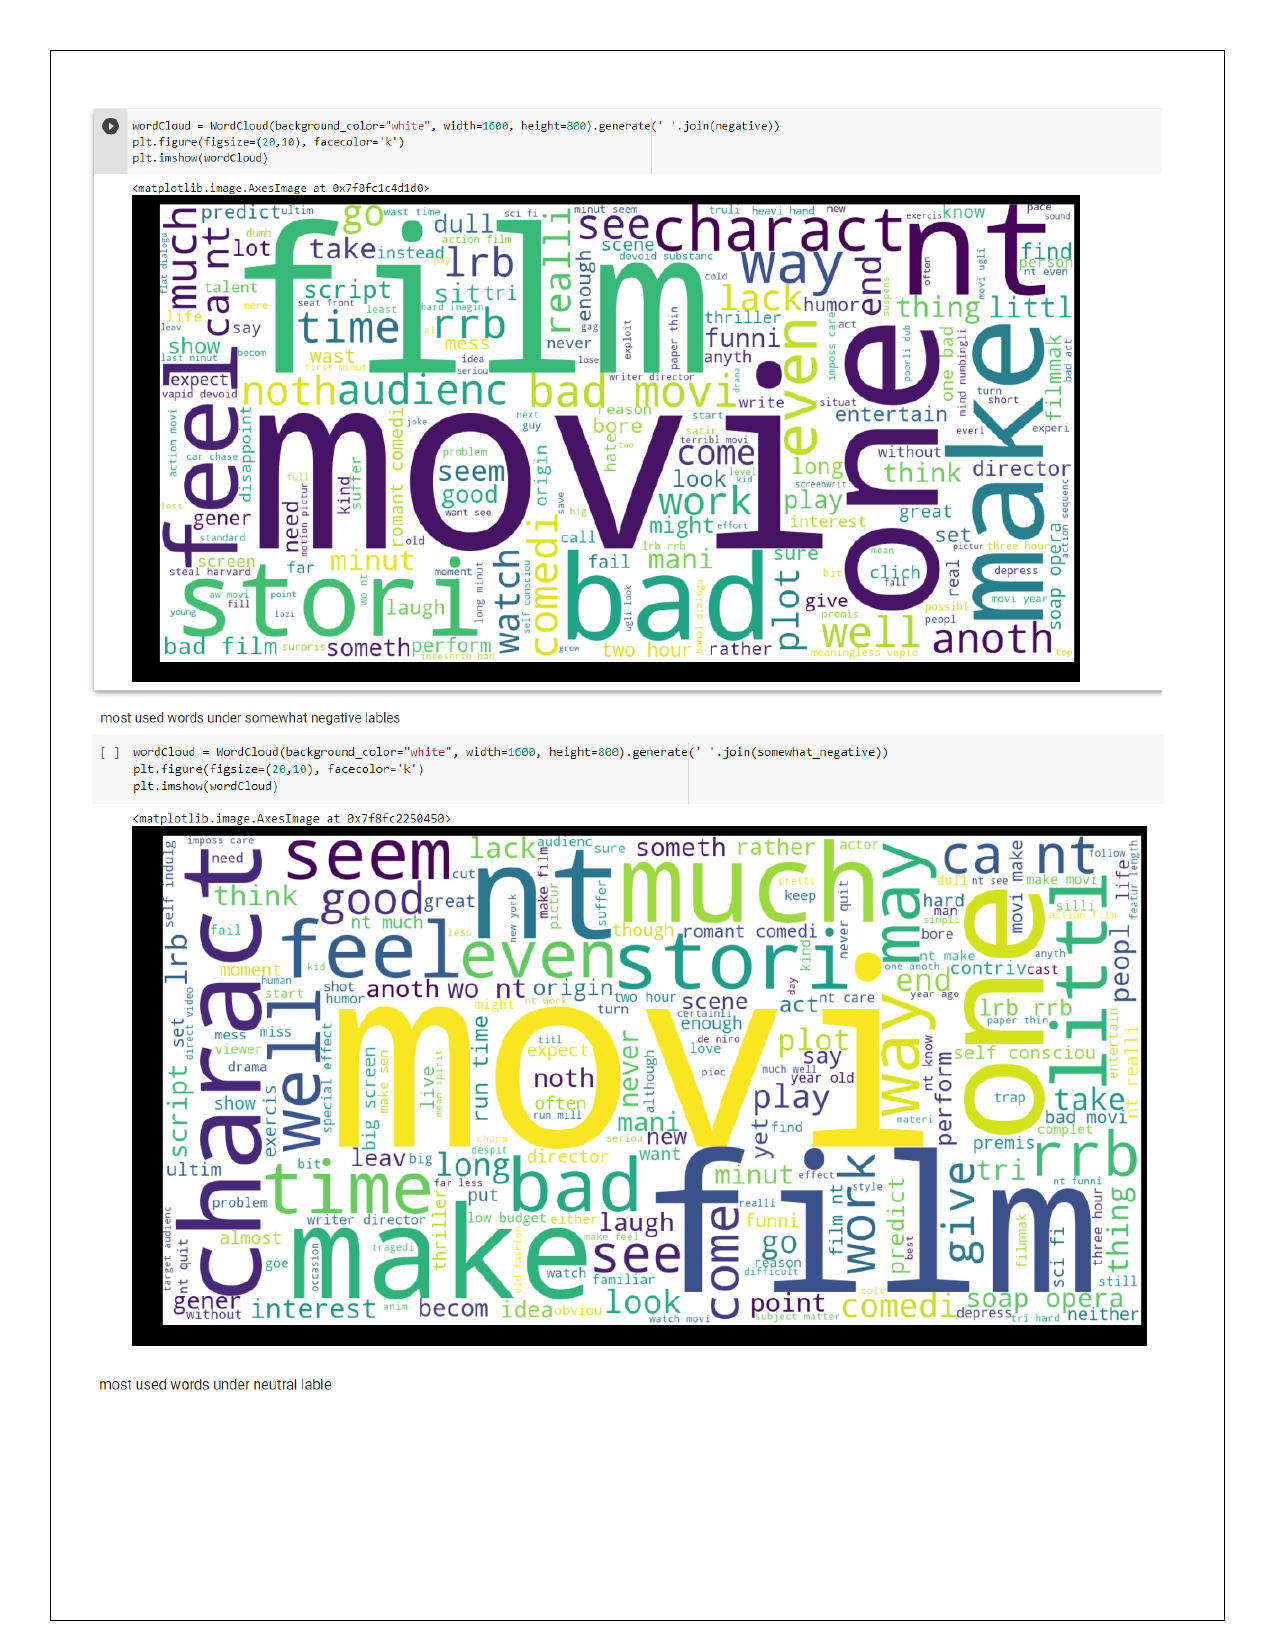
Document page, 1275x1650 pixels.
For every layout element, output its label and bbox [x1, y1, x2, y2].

picture [85, 108, 1165, 1399]
